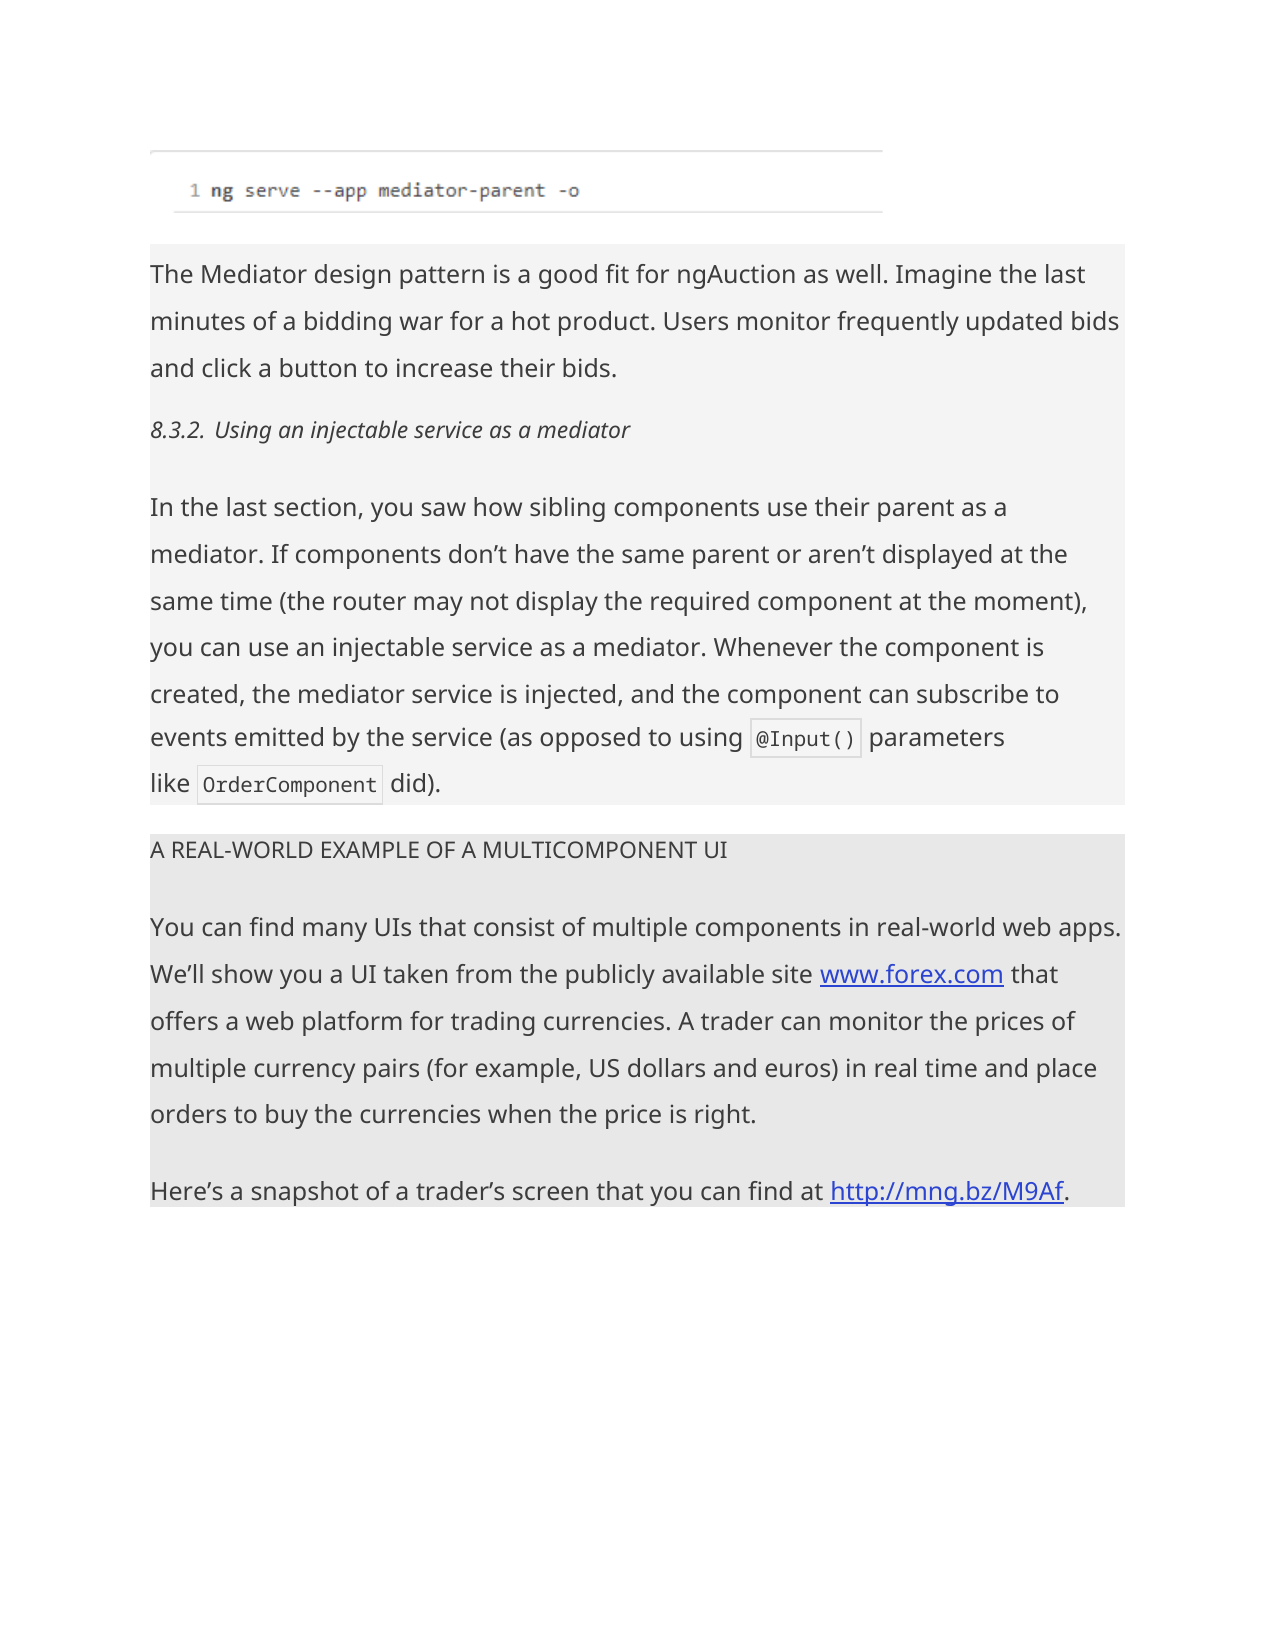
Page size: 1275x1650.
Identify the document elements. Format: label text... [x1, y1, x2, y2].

text In the last section, you saw how sibling components use their parent as a mediator. If components don’t have the same parent or aren’t displayed at the same time (the router may not display the required component at the moment), you can use an injectable service as a mediator. Whenever the component is created, the mediator service is injected, and the component can subscribe to events emitted by the service (as opposed to using @Input() parameters like OrderComponent did). [150, 477, 1125, 805]
subtitle A REAL-WORLD EXAMPLE OF A MULTICOMPONENT UI [150, 834, 1125, 865]
text Here’s a snapshot of a trader’s screen that you can find at http://mng.bz/M9Af. [150, 1160, 1125, 1207]
text The Mediator design pattern is a good fit for ngAuction as well. Imagine the last minutes of a bidding war for a hot product. Users monitor frequently updated bids and click a button to increase their bids. [150, 244, 1125, 384]
picture [150, 150, 883, 213]
subtitle 8.3.2. Using an injectable service as a mediator [150, 414, 1125, 445]
text You can find many UIs that consist of multiple components in real-world web apps. We’ll show you a UI taken from the publicly available site www.forex.com that offers a web platform for trading currencies. A trader can monitor the prices of multiple currency pairs (for example, US dollars and euros) in real time and place orders to buy the currencies when the price is right. [150, 897, 1125, 1131]
